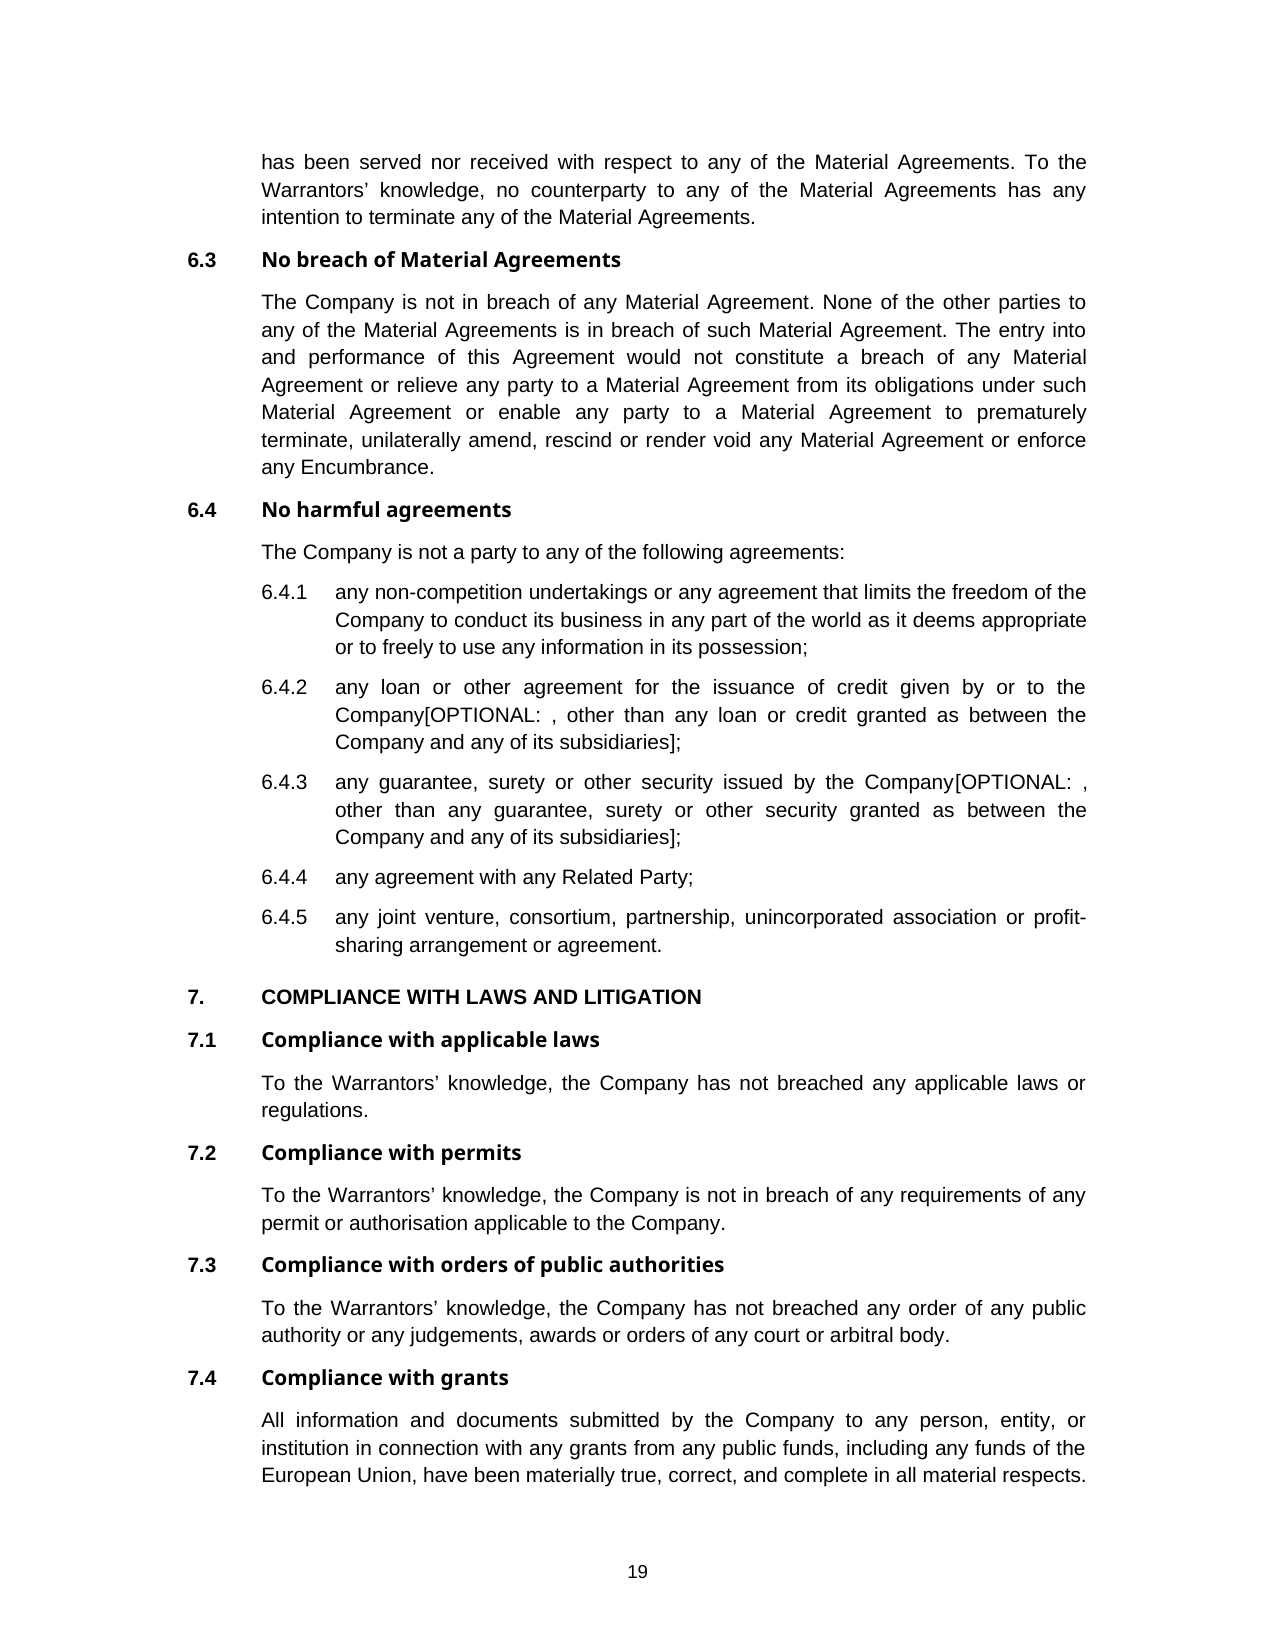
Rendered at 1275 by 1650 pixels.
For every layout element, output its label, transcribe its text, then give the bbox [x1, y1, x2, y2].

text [261, 1408, 1088, 1487]
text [261, 150, 1088, 229]
text any joint venture, consortium, partnership, unincorporated association or profit-sharing arrangement or agreement. [261, 905, 1088, 957]
text any non-competition undertakings or any agreement that limits the freedom of the Company to conduct its business in any part of the world as it deems appropriate or to freely to use any information in its possession; [261, 580, 1088, 659]
subtitle Compliance with orders of public authorities [187, 1250, 1088, 1279]
text The Company is not in breach of any Material Agreement. None of the other parties to any of the Material Agreements is in breach of such Material Agreement. The entry into and performance of this Agreement would not constitute a breach of any Material Agreement or relieve any party to a Material Agreement from its obligations under such Material Agreement or enable any party to a Material Agreement to prematurely terminate, unilaterally amend, rescind or render void any Material Agreement or enforce any Encumbrance. [261, 290, 1088, 479]
subtitle Compliance with applicable laws [187, 1025, 1088, 1054]
text any loan or other agreement for the issuance of credit given by or to the Company[OPTIONAL: , other than any loan or credit granted as between the Company and any of its subsidiaries]; [261, 675, 1088, 754]
text To the Warrantors’ knowledge, the Company is not in breach of any requirements of any permit or authorisation applicable to the Company. [261, 1183, 1088, 1234]
subtitle No breach of Material Agreements [187, 245, 1088, 273]
text The Company is not a party to any of the following agreements: [261, 540, 1088, 564]
subtitle Compliance with permits [187, 1138, 1088, 1166]
text any guarantee, surety or other security issued by the Company[OPTIONAL: , other than any guarantee, surety or other security granted as between the Company and any of its subsidiaries]; [261, 770, 1088, 849]
text any agreement with any Related Party; [261, 865, 1088, 889]
subtitle No harmful agreements [187, 495, 1088, 523]
text To the Warrantors’ knowledge, the Company has not breached any order of any public authority or any judgements, awards or orders of any court or arbitral body. [261, 1296, 1088, 1347]
text To the Warrantors’ knowledge, the Company has not breached any applicable laws or regulations. [261, 1070, 1088, 1122]
subtitle Compliance with grants [187, 1363, 1088, 1391]
subtitle COMPLIANCE WITH LAWS and LITIGATION [187, 985, 1088, 1009]
